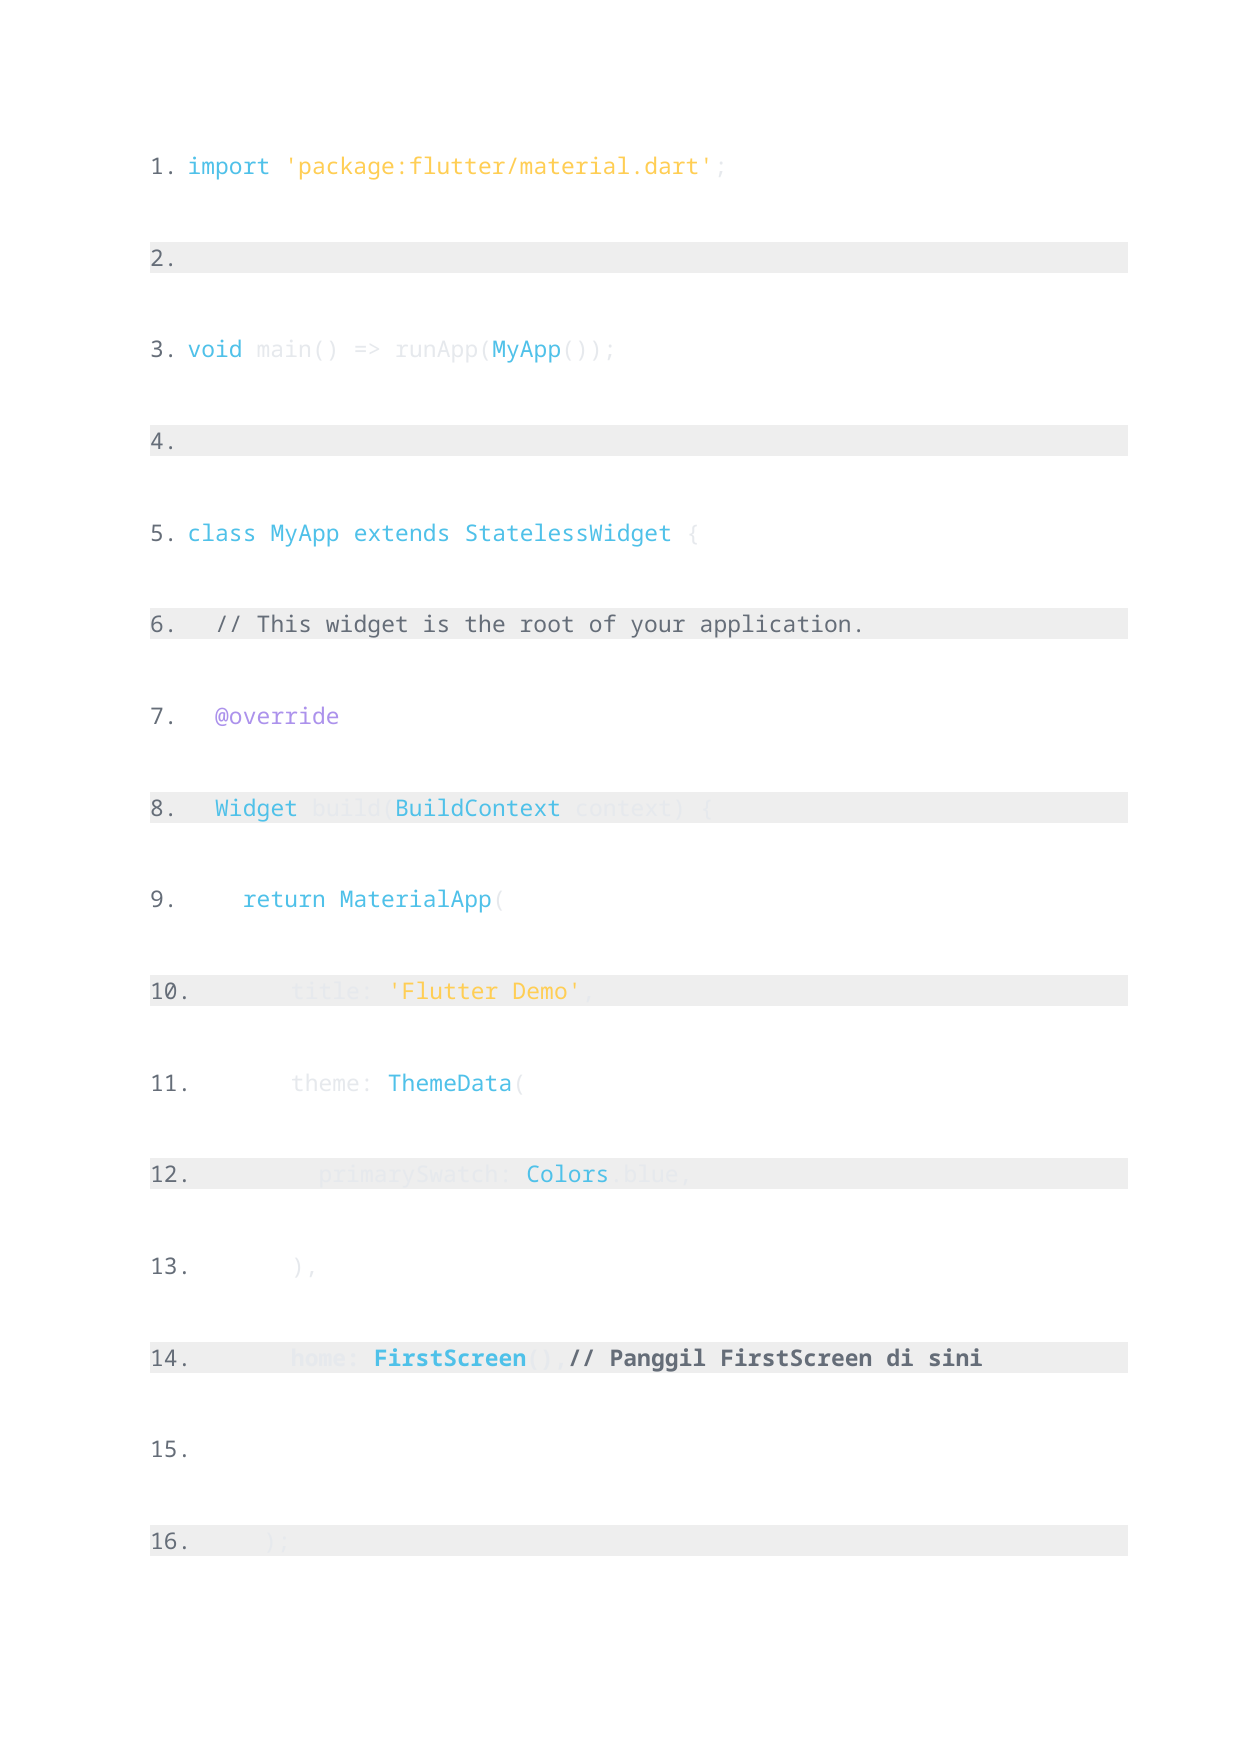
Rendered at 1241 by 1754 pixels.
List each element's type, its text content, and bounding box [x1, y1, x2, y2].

list home: FirstScreen(),// Panggil FirstScreen di sini [150, 1342, 1128, 1373]
list // This widget is the root of your application. [150, 608, 1128, 639]
list primarySwatch: Colors.blue, [150, 1158, 1128, 1189]
list import 'package:flutter/material.dart'; [150, 150, 1128, 181]
list theme: ThemeData( [150, 1067, 1128, 1098]
list void main() => runApp(MyApp()); [150, 333, 1128, 364]
list class MyApp extends StatelessWidget { [150, 517, 1128, 548]
list ), [150, 1250, 1128, 1281]
list return MaterialApp( [150, 883, 1128, 914]
list ); [150, 1525, 1128, 1556]
list title: 'Flutter Demo', [150, 975, 1128, 1006]
list Widget build(BuildContext context) { [150, 792, 1128, 823]
list @override [150, 700, 1128, 731]
